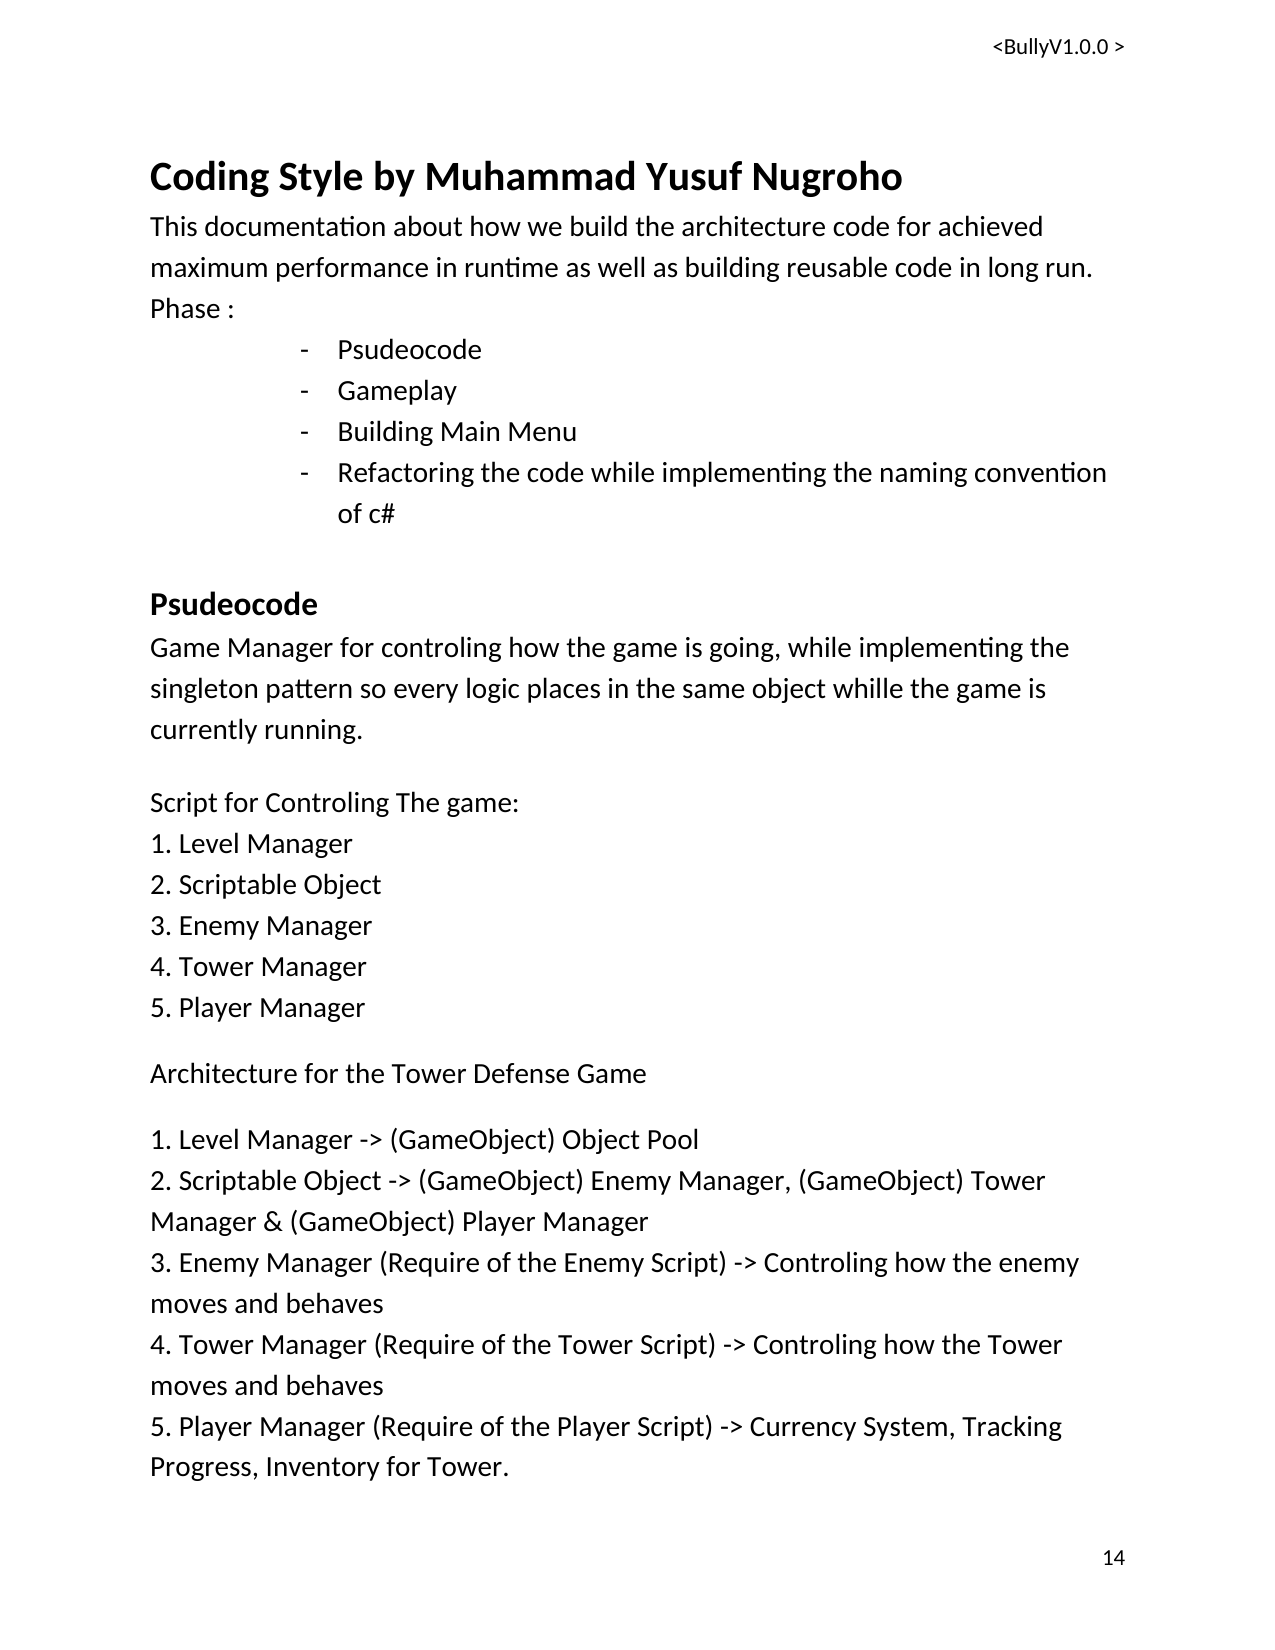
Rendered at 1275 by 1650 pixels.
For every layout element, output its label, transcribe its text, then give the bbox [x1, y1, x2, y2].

text Architecture for the Tower Defense Game [150, 1055, 1125, 1091]
text 1. Level Manager [150, 825, 1125, 861]
text 1. Level Manager -> (GameObject) Object Pool [150, 1121, 1125, 1157]
text This documentation about how we build the architecture code for achieved maximum performance in runtime as well as building reusable code in long run. [150, 208, 1125, 285]
text 5. Player Manager [150, 989, 1125, 1025]
text 3. Enemy Manager [150, 907, 1125, 943]
list Refactoring the code while implementing the naming convention of c# [300, 454, 1125, 531]
text Psudeocode [150, 583, 1125, 623]
text 4. Tower Manager (Require of the Tower Script) -> Controling how the Tower moves and behaves [150, 1326, 1125, 1402]
text Coding Style by Muhammad Yusuf Nugroho [150, 150, 1125, 201]
list Building Main Menu [300, 413, 1125, 449]
text 5. Player Manager (Require of the Player Script) -> Currency System, Tracking Progress, Inventory for Tower. [150, 1408, 1125, 1484]
text Phase : [150, 290, 1125, 326]
text 4. Tower Manager [150, 948, 1125, 984]
text 2. Scriptable Object -> (GameObject) Enemy Manager, (GameObject) Tower Manager & (GameObject) Player Manager [150, 1162, 1125, 1238]
text Script for Controling The game: [150, 784, 1125, 820]
text 2. Scriptable Object [150, 866, 1125, 902]
text 3. Enemy Manager (Require of the Enemy Script) -> Controling how the enemy moves and behaves [150, 1244, 1125, 1320]
text Game Manager for controling how the game is going, while implementing the singleton pattern so every logic places in the same object whille the game is currently running. [150, 629, 1125, 747]
list Psudeocode [300, 331, 1125, 367]
list Gameplay [300, 372, 1125, 408]
